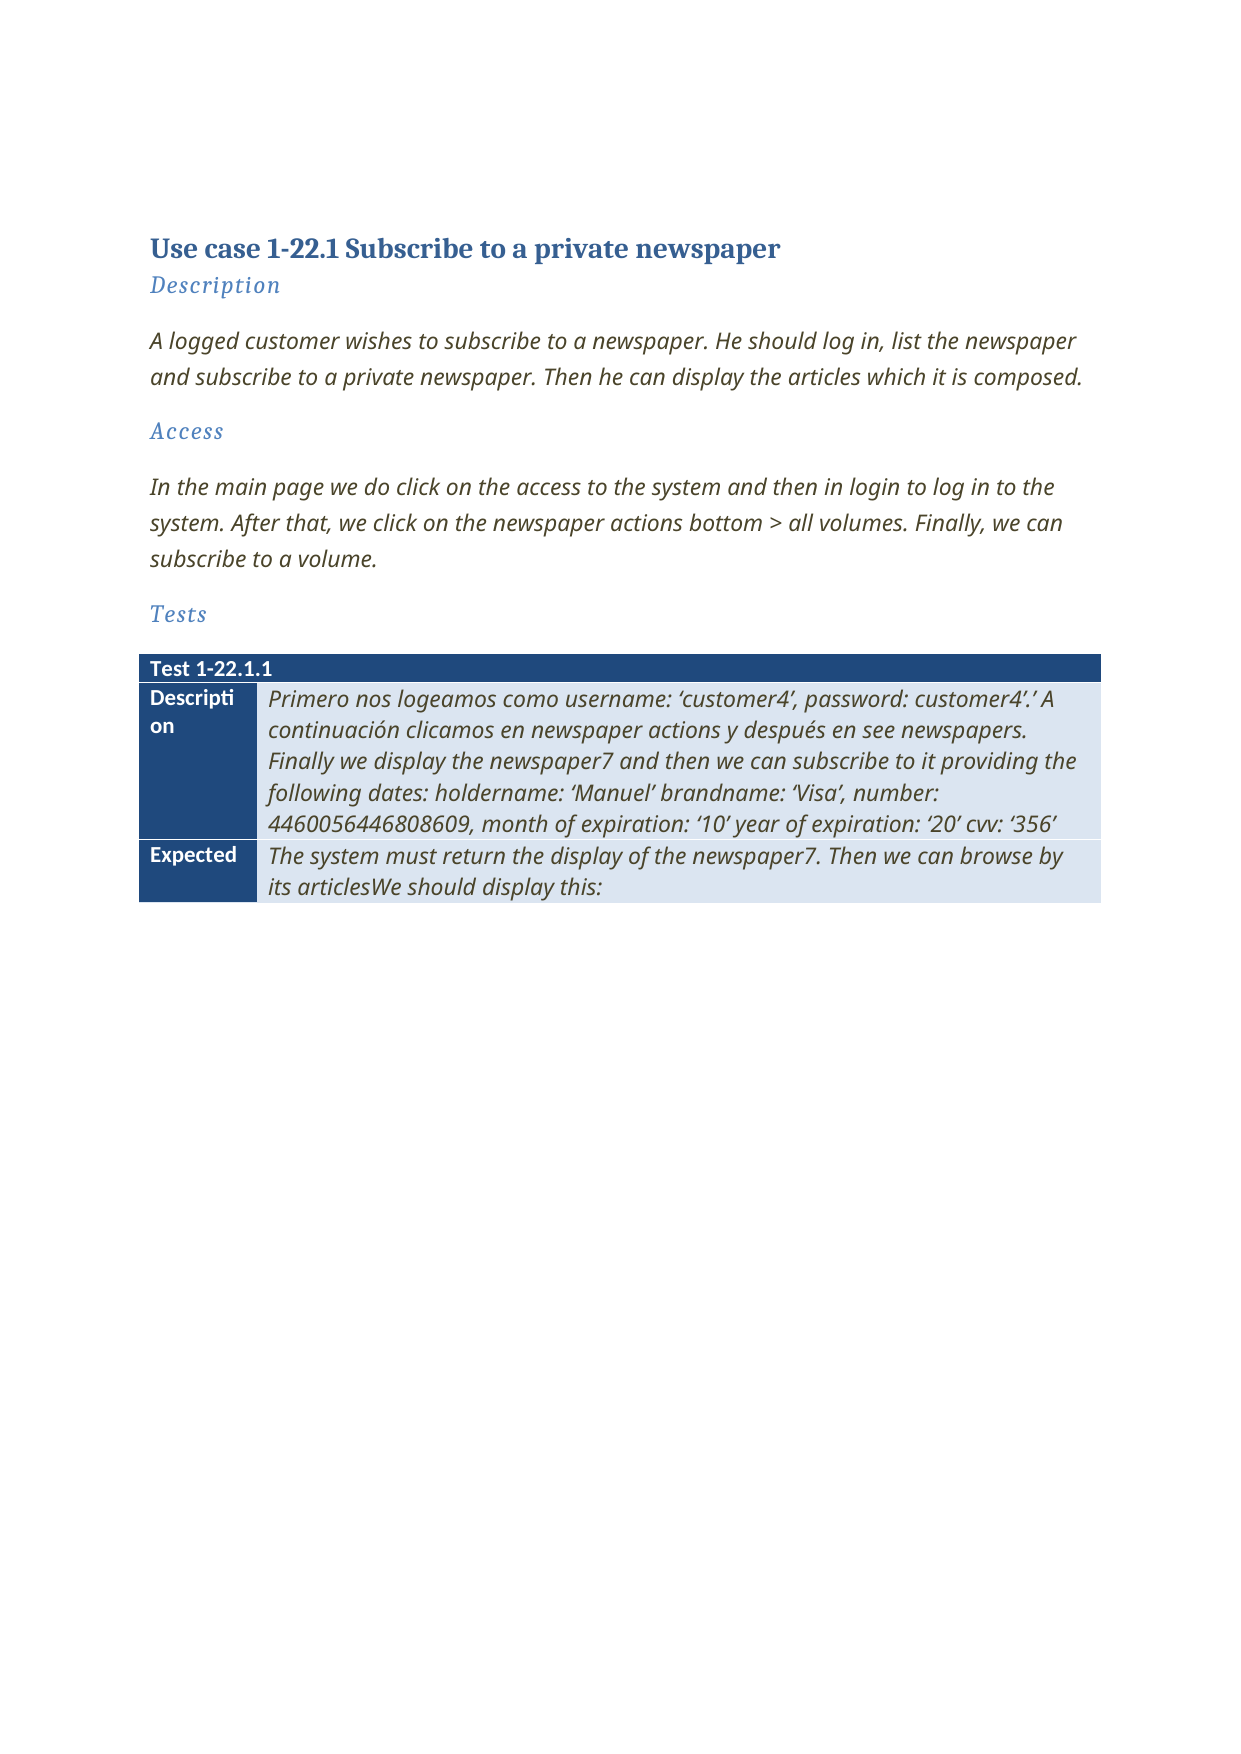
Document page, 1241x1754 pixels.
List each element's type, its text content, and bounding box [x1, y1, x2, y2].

subtitle Access [150, 417, 1090, 446]
subtitle Description [150, 271, 1090, 299]
table_cell Primero nos logeamos como username: ‘customer4’, password: customer4’.’ A continuación clicamos en newspaper actions y después en see newspapers. Finally we display the newspaper7 and then we can subscribe to it providing the following dates: holdername: ‘Manuel’ brandname: ‘Visa’, number: 4460056446808609, month of expiration: ‘10’ year of expiration: ‘20’ cvv: ‘356’ [257, 683, 1101, 839]
subtitle Tests [150, 600, 1090, 628]
table_cell Description [139, 683, 257, 839]
subtitle Use case 1-22.1 Subscribe to a private newspaper [150, 232, 1090, 266]
table_cell Expected [139, 840, 257, 902]
text In the main page we do click on the access to the system and then in login to log in to the system. After that, we click on the newspaper actions bottom > all volumes. Finally, we can subscribe to a volume. [150, 471, 1090, 574]
table_header Test 1-22.1.1 [139, 654, 1101, 682]
table_cell The system must return the display of the newspaper7. Then we can browse by its articlesWe should display this: [257, 840, 1101, 902]
text A logged customer wishes to subscribe to a newspaper. He should log in, list the newspaper and subscribe to a private newspaper. Then he can display the articles which it is composed. [150, 324, 1090, 392]
